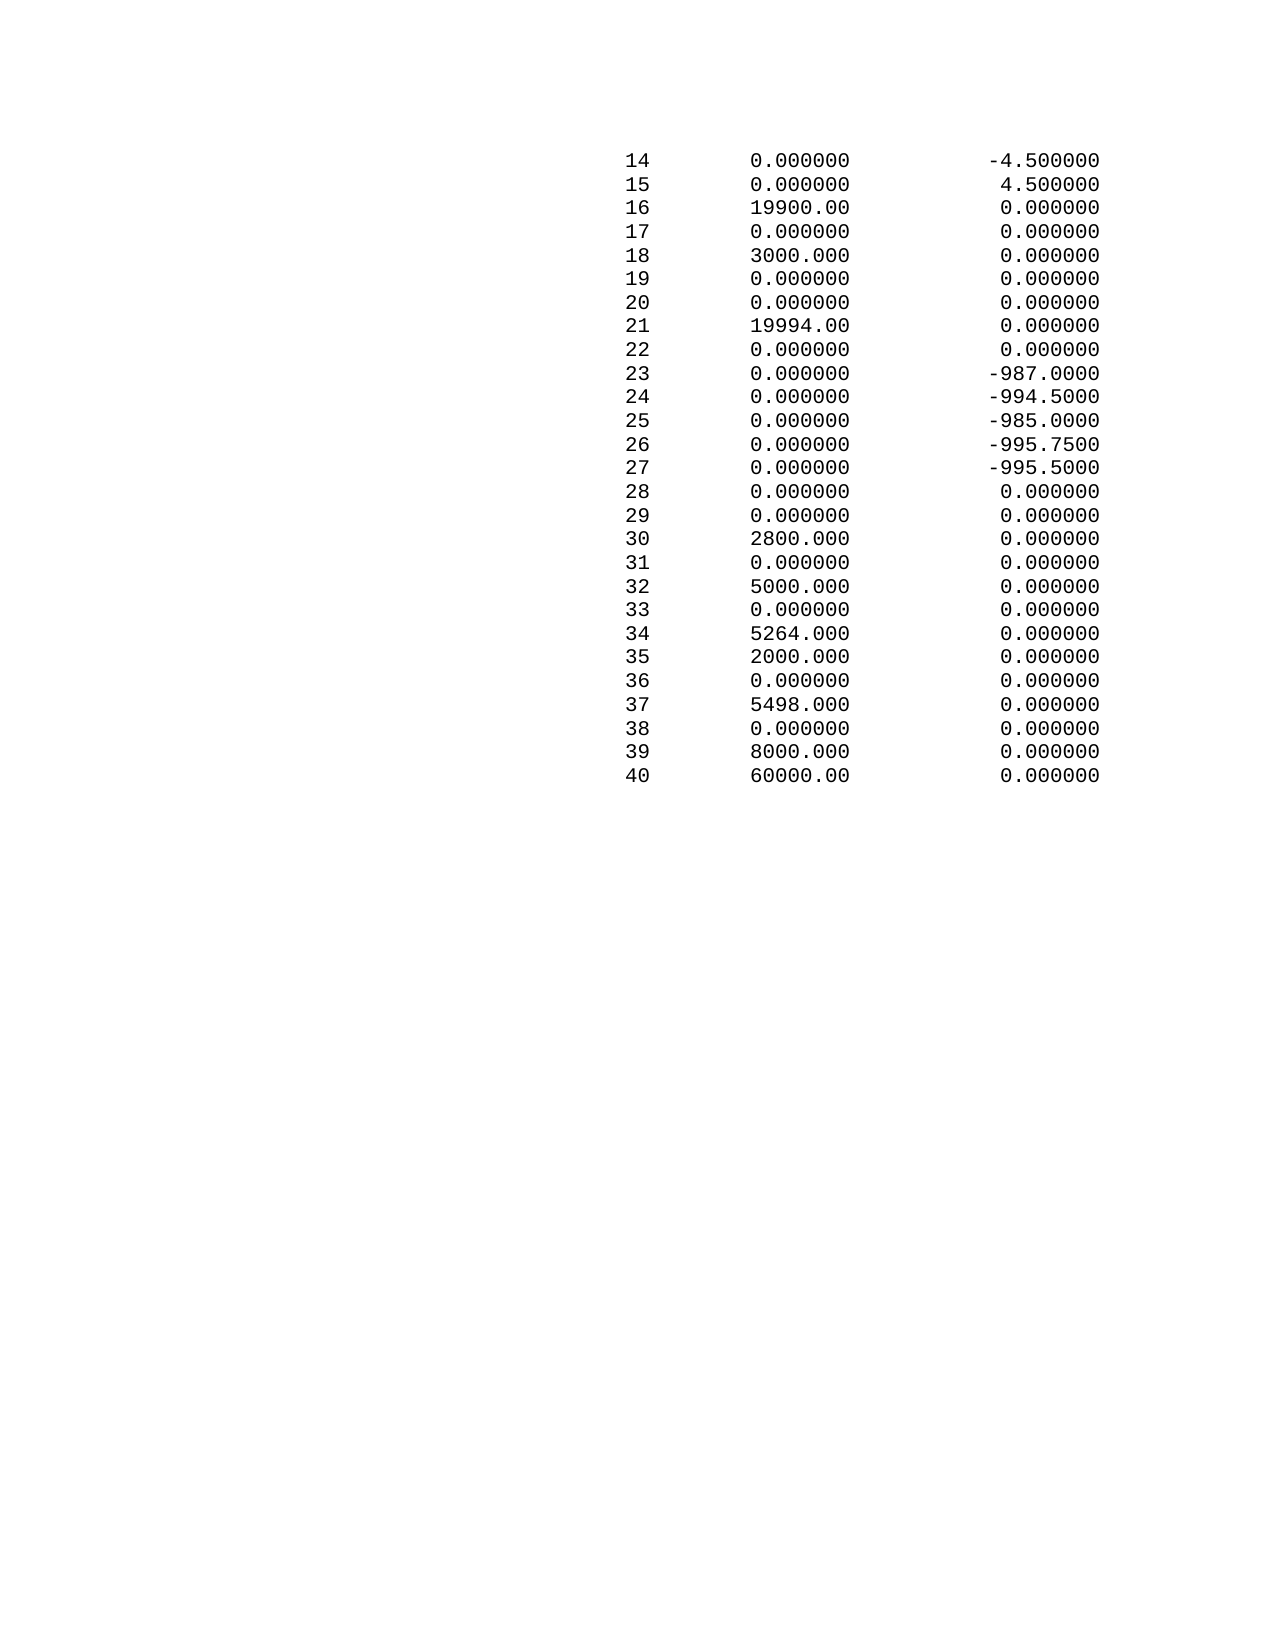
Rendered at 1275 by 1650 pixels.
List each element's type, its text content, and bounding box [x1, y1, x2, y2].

text 20 0.000000 0.000000 [150, 292, 1125, 316]
text 23 0.000000 -987.0000 [150, 363, 1125, 386]
text 31 0.000000 0.000000 [150, 552, 1125, 576]
text 36 0.000000 0.000000 [150, 670, 1125, 694]
text 29 0.000000 0.000000 [150, 505, 1125, 528]
text 30 2800.000 0.000000 [150, 528, 1125, 552]
text 16 19900.00 0.000000 [150, 197, 1125, 221]
text 33 0.000000 0.000000 [150, 599, 1125, 623]
text 15 0.000000 4.500000 [150, 174, 1125, 197]
text 34 5264.000 0.000000 [150, 623, 1125, 647]
text 27 0.000000 -995.5000 [150, 457, 1125, 481]
text 26 0.000000 -995.7500 [150, 434, 1125, 457]
text 24 0.000000 -994.5000 [150, 386, 1125, 410]
text 32 5000.000 0.000000 [150, 576, 1125, 599]
text 40 60000.00 0.000000 [150, 765, 1125, 788]
text 35 2000.000 0.000000 [150, 647, 1125, 670]
text 14 0.000000 -4.500000 [150, 150, 1125, 174]
text 17 0.000000 0.000000 [150, 221, 1125, 244]
text 19 0.000000 0.000000 [150, 268, 1125, 292]
text 37 5498.000 0.000000 [150, 694, 1125, 717]
text 18 3000.000 0.000000 [150, 244, 1125, 268]
text 38 0.000000 0.000000 [150, 717, 1125, 741]
text 28 0.000000 0.000000 [150, 481, 1125, 505]
text 25 0.000000 -985.0000 [150, 410, 1125, 434]
text 21 19994.00 0.000000 [150, 316, 1125, 339]
text 22 0.000000 0.000000 [150, 339, 1125, 363]
text 39 8000.000 0.000000 [150, 741, 1125, 765]
